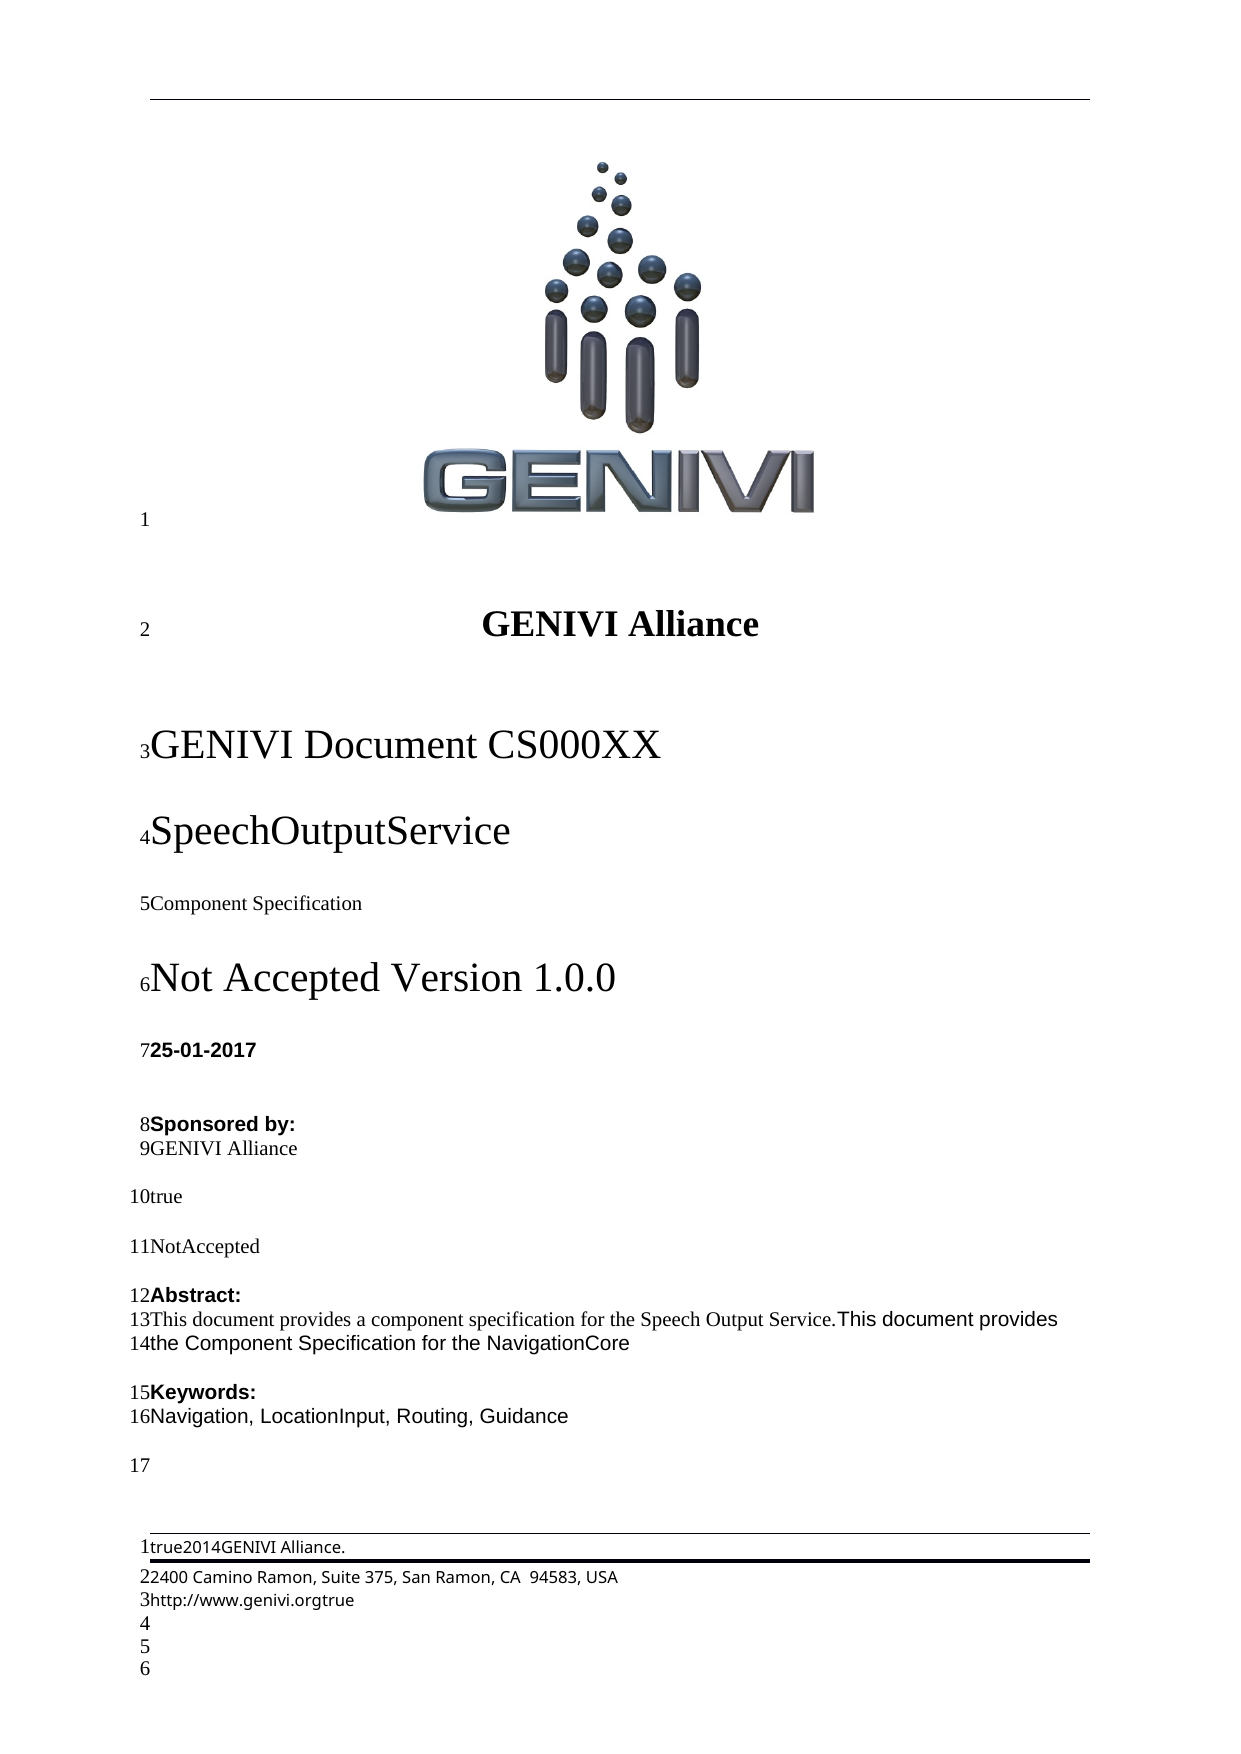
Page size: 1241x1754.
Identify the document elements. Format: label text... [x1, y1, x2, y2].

text Not Accepted Version 1.0.0 [150, 952, 1090, 1000]
text Sponsored by: [150, 1111, 1090, 1135]
text GENIVI Alliance [150, 1135, 1090, 1159]
text This document provides a component specification for the Speech Output Service.This document provides the Component Specification for the NavigationCore [150, 1307, 1090, 1355]
text Component Specification [150, 891, 1090, 914]
text GENIVI Document CS000XX [150, 720, 1090, 768]
picture [414, 150, 826, 527]
text GENIVI Alliance [150, 602, 1090, 645]
text Keywords: [150, 1380, 1090, 1404]
text Abstract: [150, 1283, 1090, 1307]
text SpeechOutputService [150, 805, 1090, 853]
text true [150, 1184, 1090, 1208]
text Navigation, LocationInput, Routing, Guidance [150, 1404, 1090, 1428]
text 25-01-2017 [150, 1037, 1090, 1061]
text NotAccepted [150, 1233, 1090, 1258]
